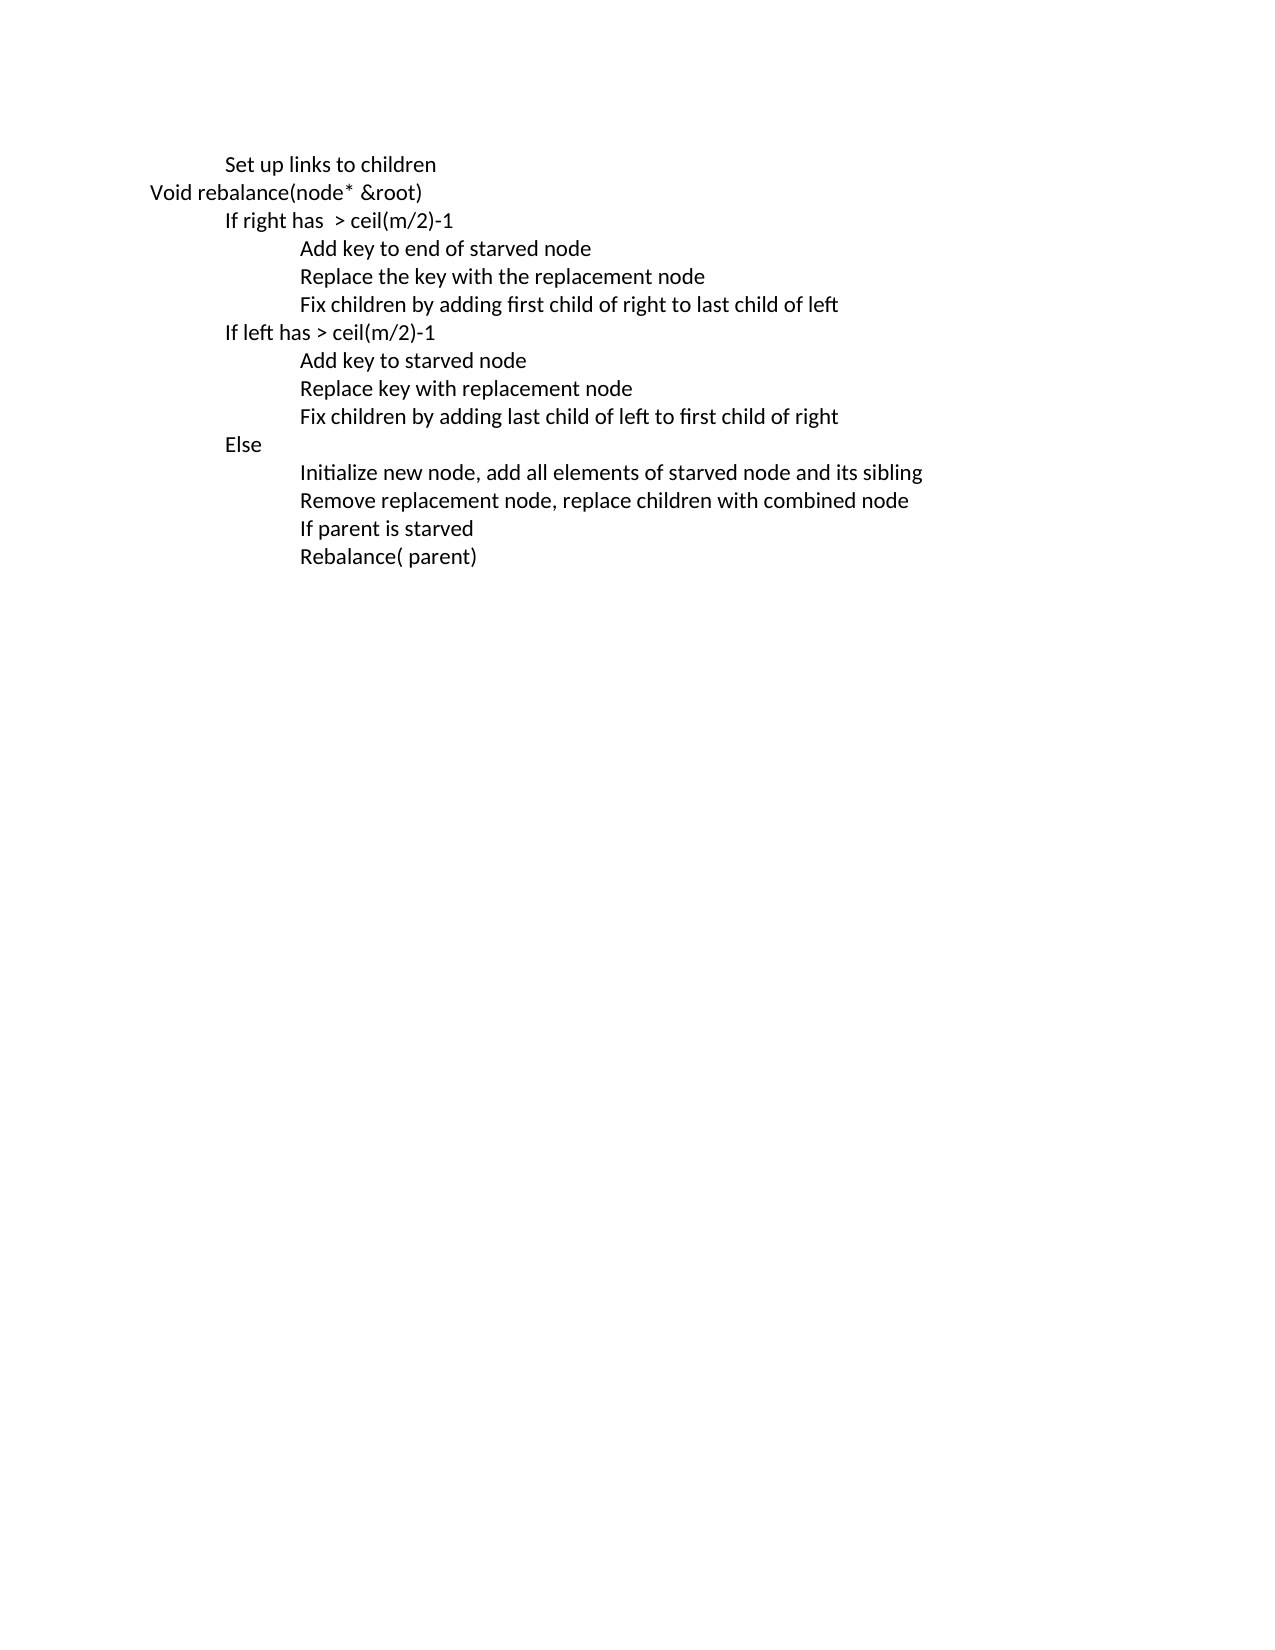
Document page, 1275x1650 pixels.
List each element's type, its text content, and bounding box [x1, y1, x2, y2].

text Set up links to children [150, 150, 1125, 178]
text Else [150, 430, 1125, 458]
text Add key to end of starved node [150, 234, 1125, 262]
text If parent is starved [150, 514, 1125, 542]
text If left has > ceil(m/2)-1 [150, 318, 1125, 346]
text Replace the key with the replacement node [150, 262, 1125, 290]
text Fix children by adding first child of right to last child of left [150, 290, 1125, 318]
text Void rebalance(node* &root) [150, 178, 1125, 206]
text If right has > ceil(m/2)-1 [150, 206, 1125, 234]
text Replace key with replacement node [150, 374, 1125, 402]
text Fix children by adding last child of left to first child of right [150, 402, 1125, 430]
text Remove replacement node, replace children with combined node [150, 486, 1125, 514]
text Rebalance( parent) [150, 542, 1125, 570]
text Initialize new node, add all elements of starved node and its sibling [150, 458, 1125, 486]
text Add key to starved node [150, 346, 1125, 374]
